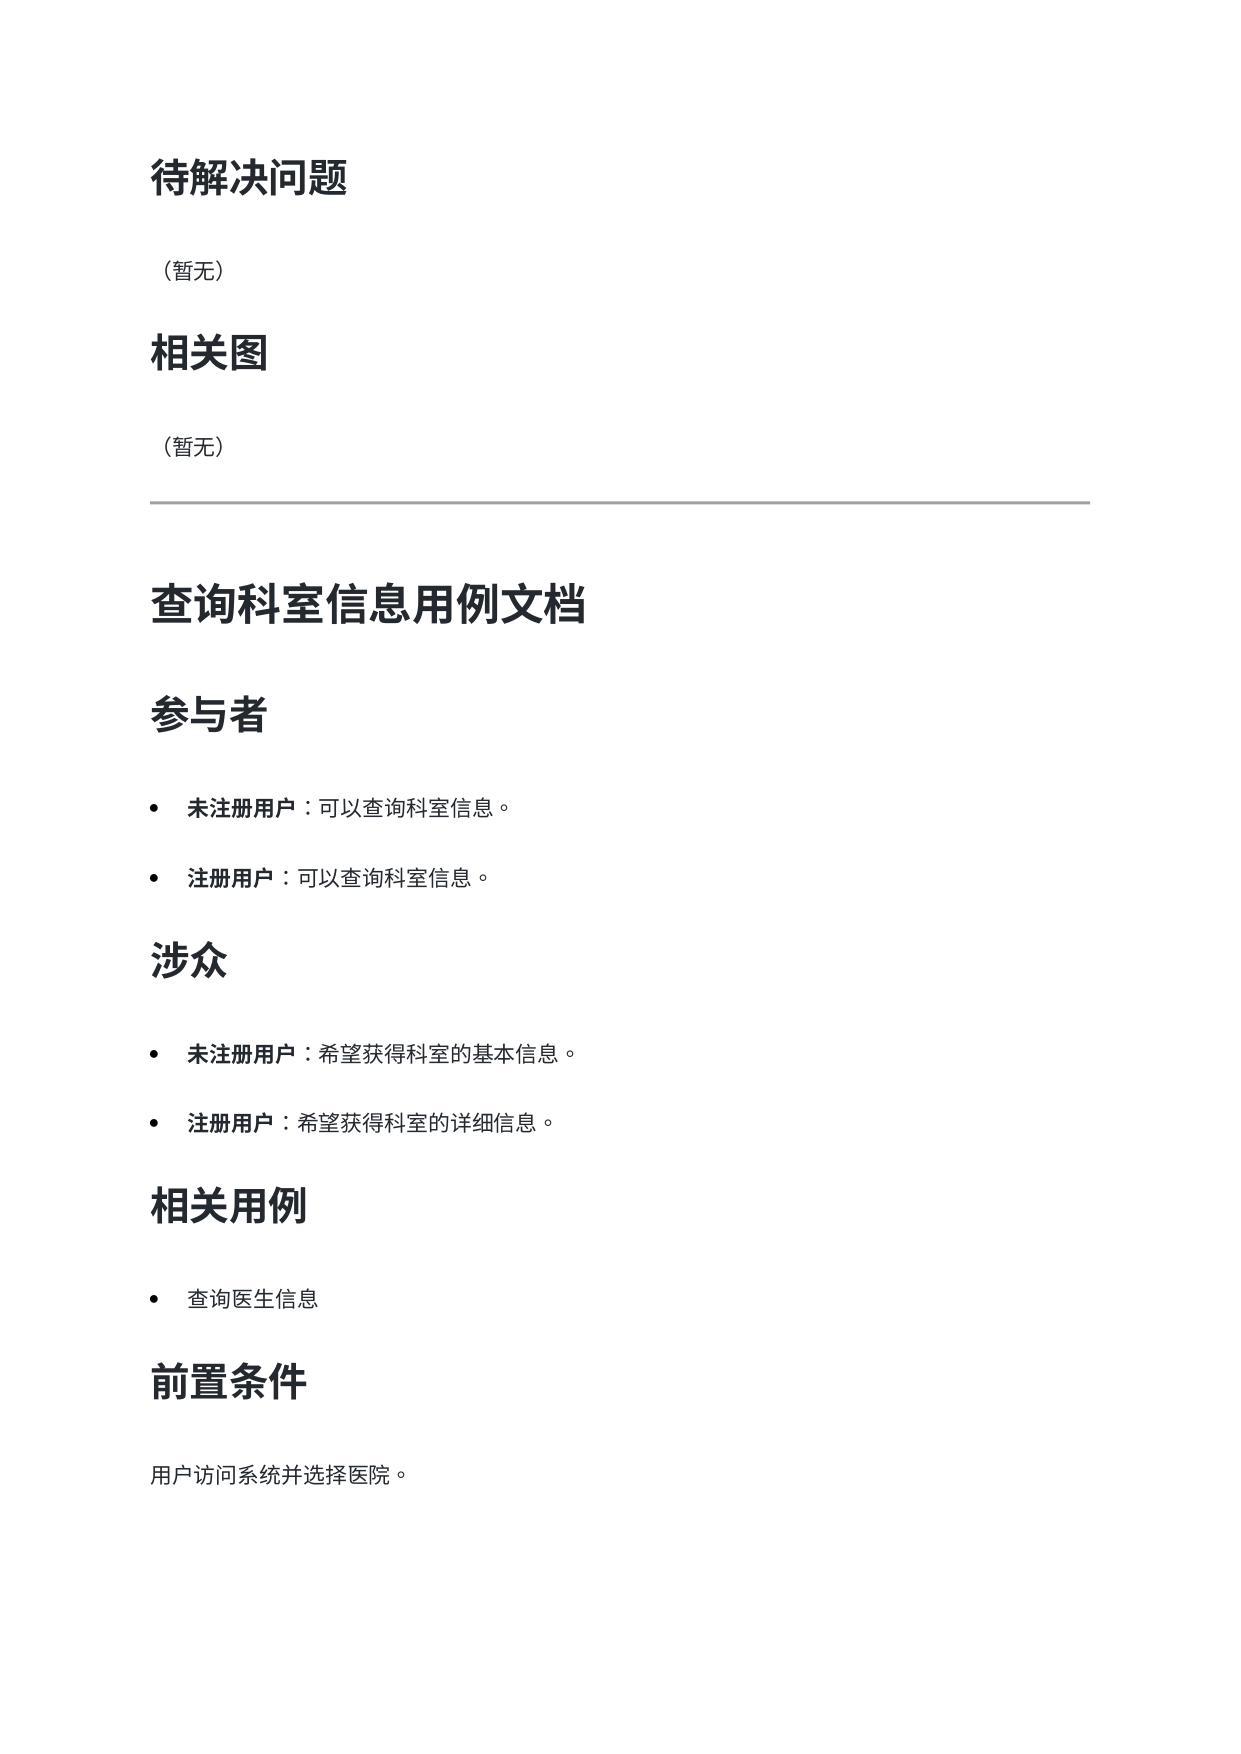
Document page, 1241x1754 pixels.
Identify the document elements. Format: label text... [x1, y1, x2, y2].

list 注册用户：可以查询科室信息。 [150, 863, 1090, 893]
list 未注册用户：可以查询科室信息。 [150, 793, 1090, 823]
subtitle 待解决问题 [150, 150, 1090, 204]
subtitle 涉众 [150, 933, 1090, 987]
subtitle 相关图 [150, 326, 1090, 379]
list 注册用户：希望获得科室的详细信息。 [150, 1108, 1090, 1138]
subtitle 参与者 [150, 687, 1090, 741]
text （暂无） [150, 432, 1090, 461]
list 未注册用户：希望获得科室的基本信息。 [150, 1039, 1090, 1068]
text 用户访问系统并选择医院。 [150, 1460, 1090, 1489]
list 查询医生信息 [150, 1284, 1090, 1314]
subtitle 相关用例 [150, 1178, 1090, 1232]
text （暂无） [150, 256, 1090, 286]
subtitle 前置条件 [150, 1354, 1090, 1408]
subtitle 查询科室信息用例文档 [150, 573, 1090, 633]
